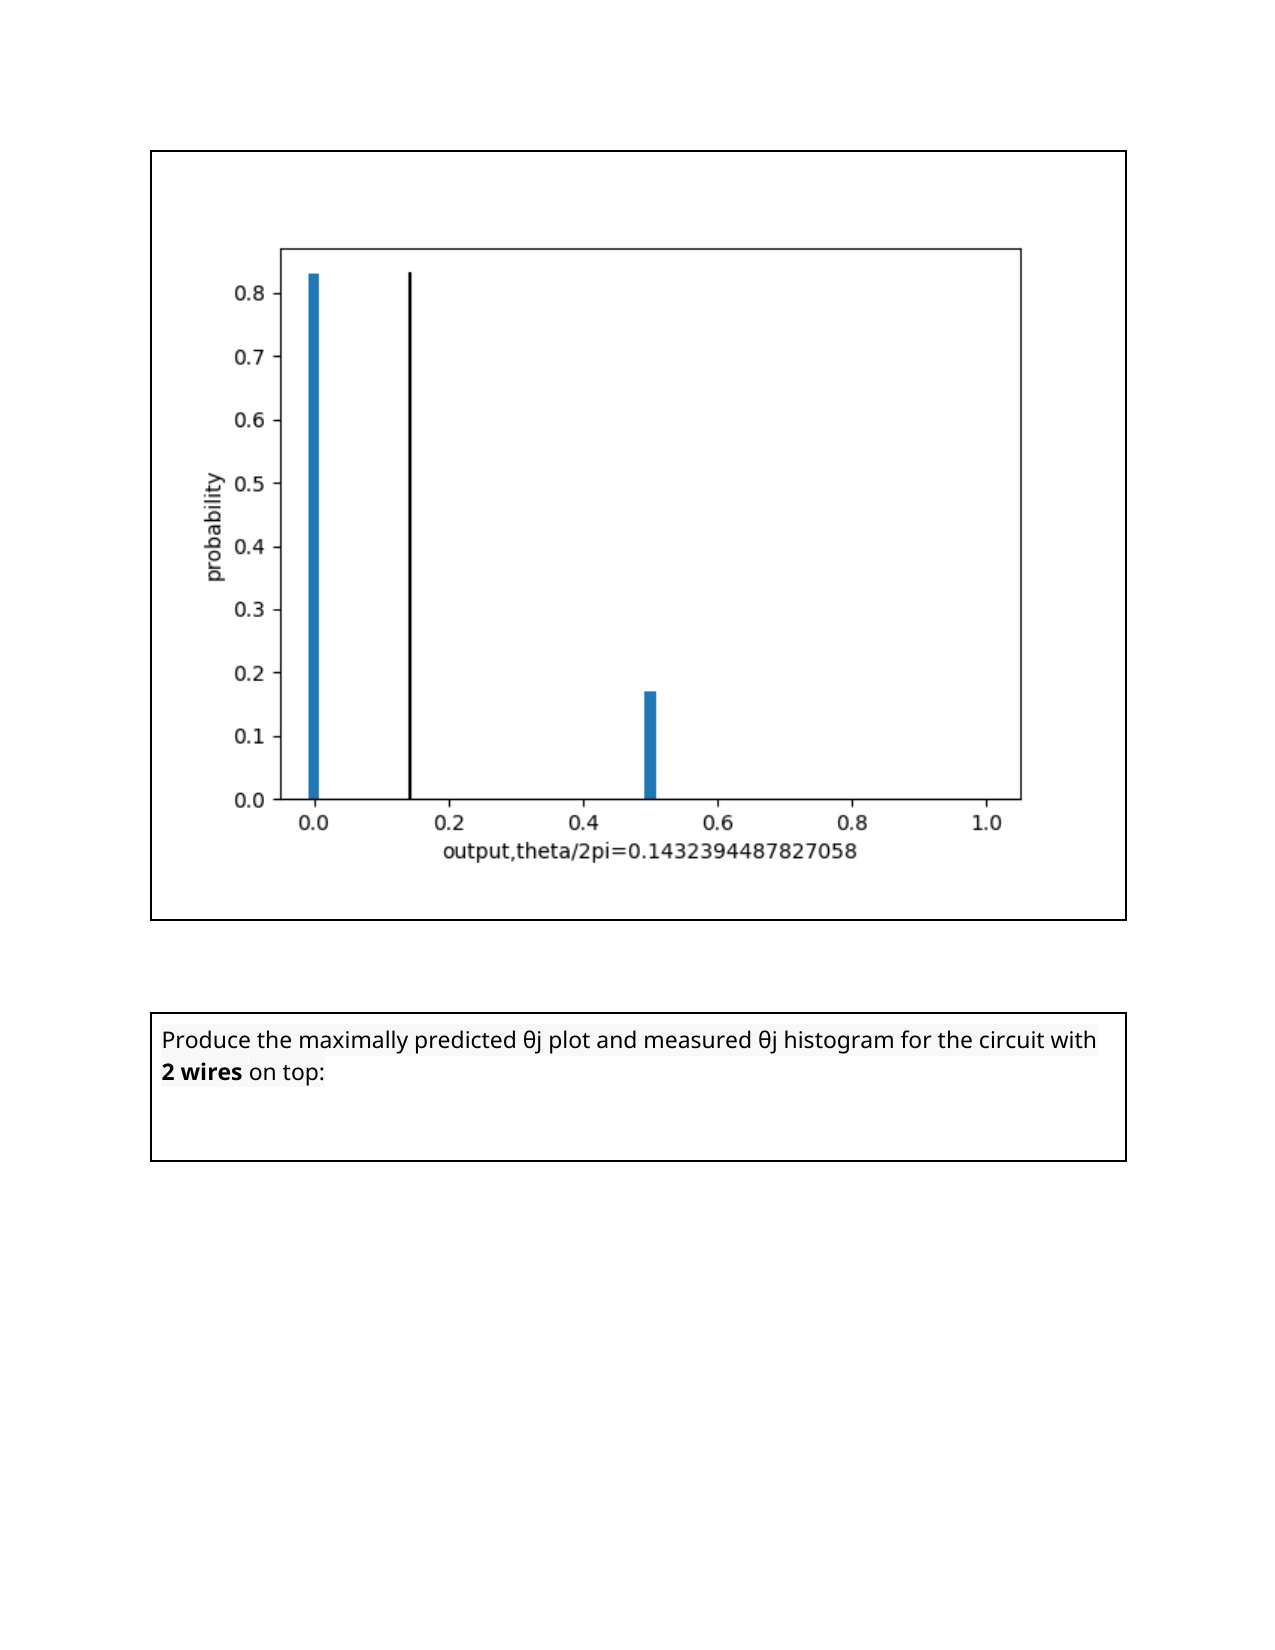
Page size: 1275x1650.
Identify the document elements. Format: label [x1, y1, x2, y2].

picture [161, 162, 1116, 878]
table_header [152, 1014, 1125, 1160]
table_header [152, 152, 1125, 919]
